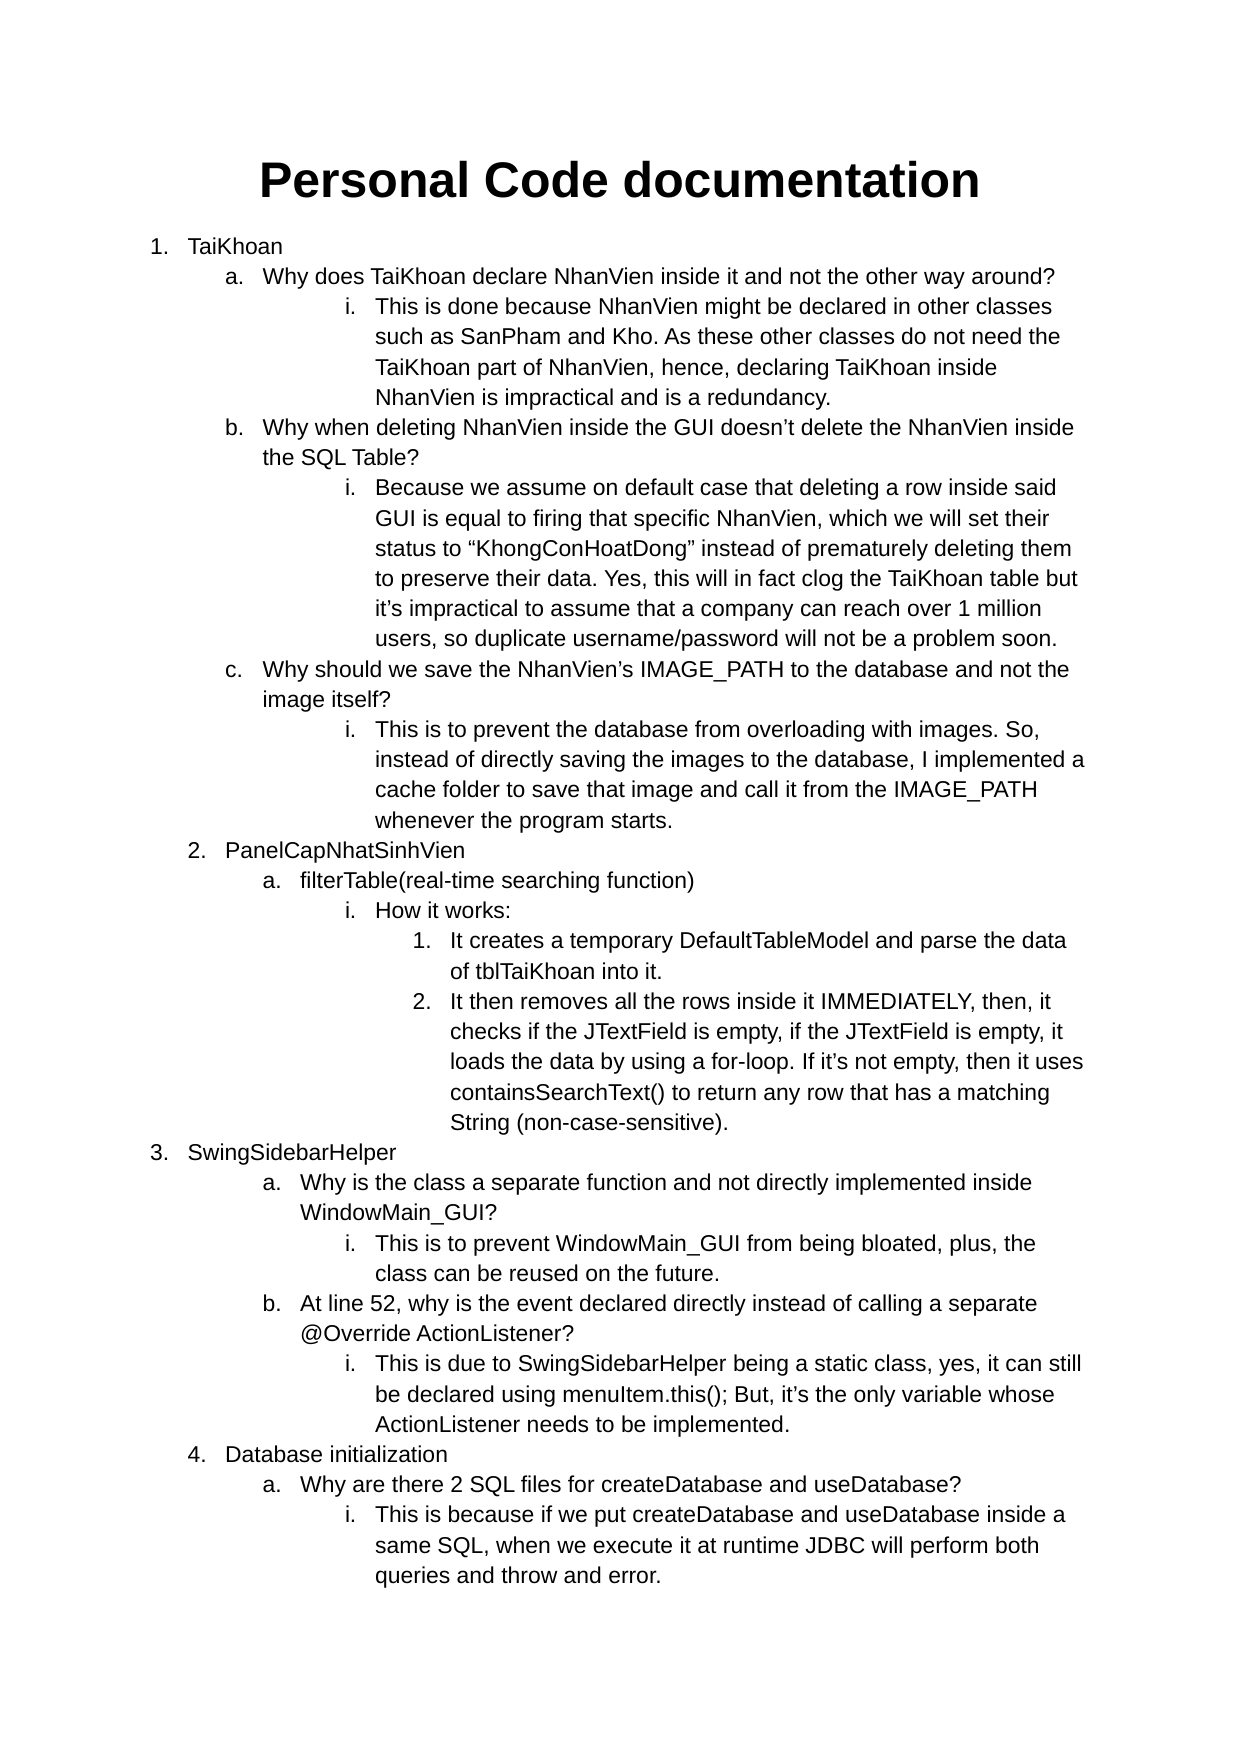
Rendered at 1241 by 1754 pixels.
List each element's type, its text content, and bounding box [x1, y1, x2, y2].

list Why when deleting NhanVien inside the GUI doesn’t delete the NhanVien inside the SQL Table? [225, 414, 1090, 471]
list filterTable(real-time searching function) [262, 867, 1090, 893]
list It creates a temporary DefaultTableModel and parse the data of tblTaiKhoan into it. [412, 927, 1090, 984]
list Why does TaiKhoan declare NhanVien inside it and not the other way around? [225, 263, 1090, 289]
list This is to prevent WindowMain_GUI from being bloated, plus, the class can be reused on the future. [356, 1229, 1090, 1286]
list Why are there 2 SQL files for createDatabase and useDatabase? [262, 1471, 1090, 1498]
list Database initialization [187, 1441, 1090, 1467]
list Why should we save the NhanVien’s IMAGE_PATH to the database and not the image itself? [225, 656, 1090, 712]
text Personal Code documentation [150, 150, 1090, 207]
list At line 52, why is the event declared directly instead of calling a separate @Override ActionListener? [262, 1290, 1090, 1347]
list Because we assume on default case that deleting a row inside said GUI is equal to firing that specific NhanVien, which we will set their status to “KhongConHoatDong” instead of prematurely deleting them to preserve their data. Yes, this will in fact clog the TaiKhoan table but it’s impractical to assume that a company can reach over 1 million users, so duplicate username/password will not be a problem soon. [356, 474, 1090, 652]
list This is done because NhanVien might be declared in other classes such as SanPham and Kho. As these other classes do not need the TaiKhoan part of NhanVien, hence, declaring TaiKhoan inside NhanVien is impractical and is a redundancy. [356, 293, 1090, 410]
list PanelCapNhatSinhVien [187, 837, 1090, 863]
list SwingSidebarHelper [150, 1139, 1090, 1165]
list This is to prevent the database from overloading with images. So, instead of directly saving the images to the database, I implemented a cache folder to save that image and call it from the IMAGE_PATH whenever the program starts. [356, 716, 1090, 833]
list How it works: [356, 897, 1090, 924]
list It then removes all the rows inside it IMMEDIATELY, then, it checks if the JTextField is empty, if the JTextField is empty, it loads the data by using a for-loop. If it’s not empty, then it uses containsSearchText() to return any row that has a matching String (non-case-sensitive). [412, 988, 1090, 1135]
list Why is the class a separate function and not directly implemented inside WindowMain_GUI? [262, 1169, 1090, 1226]
list TaiKhoan [150, 233, 1090, 259]
